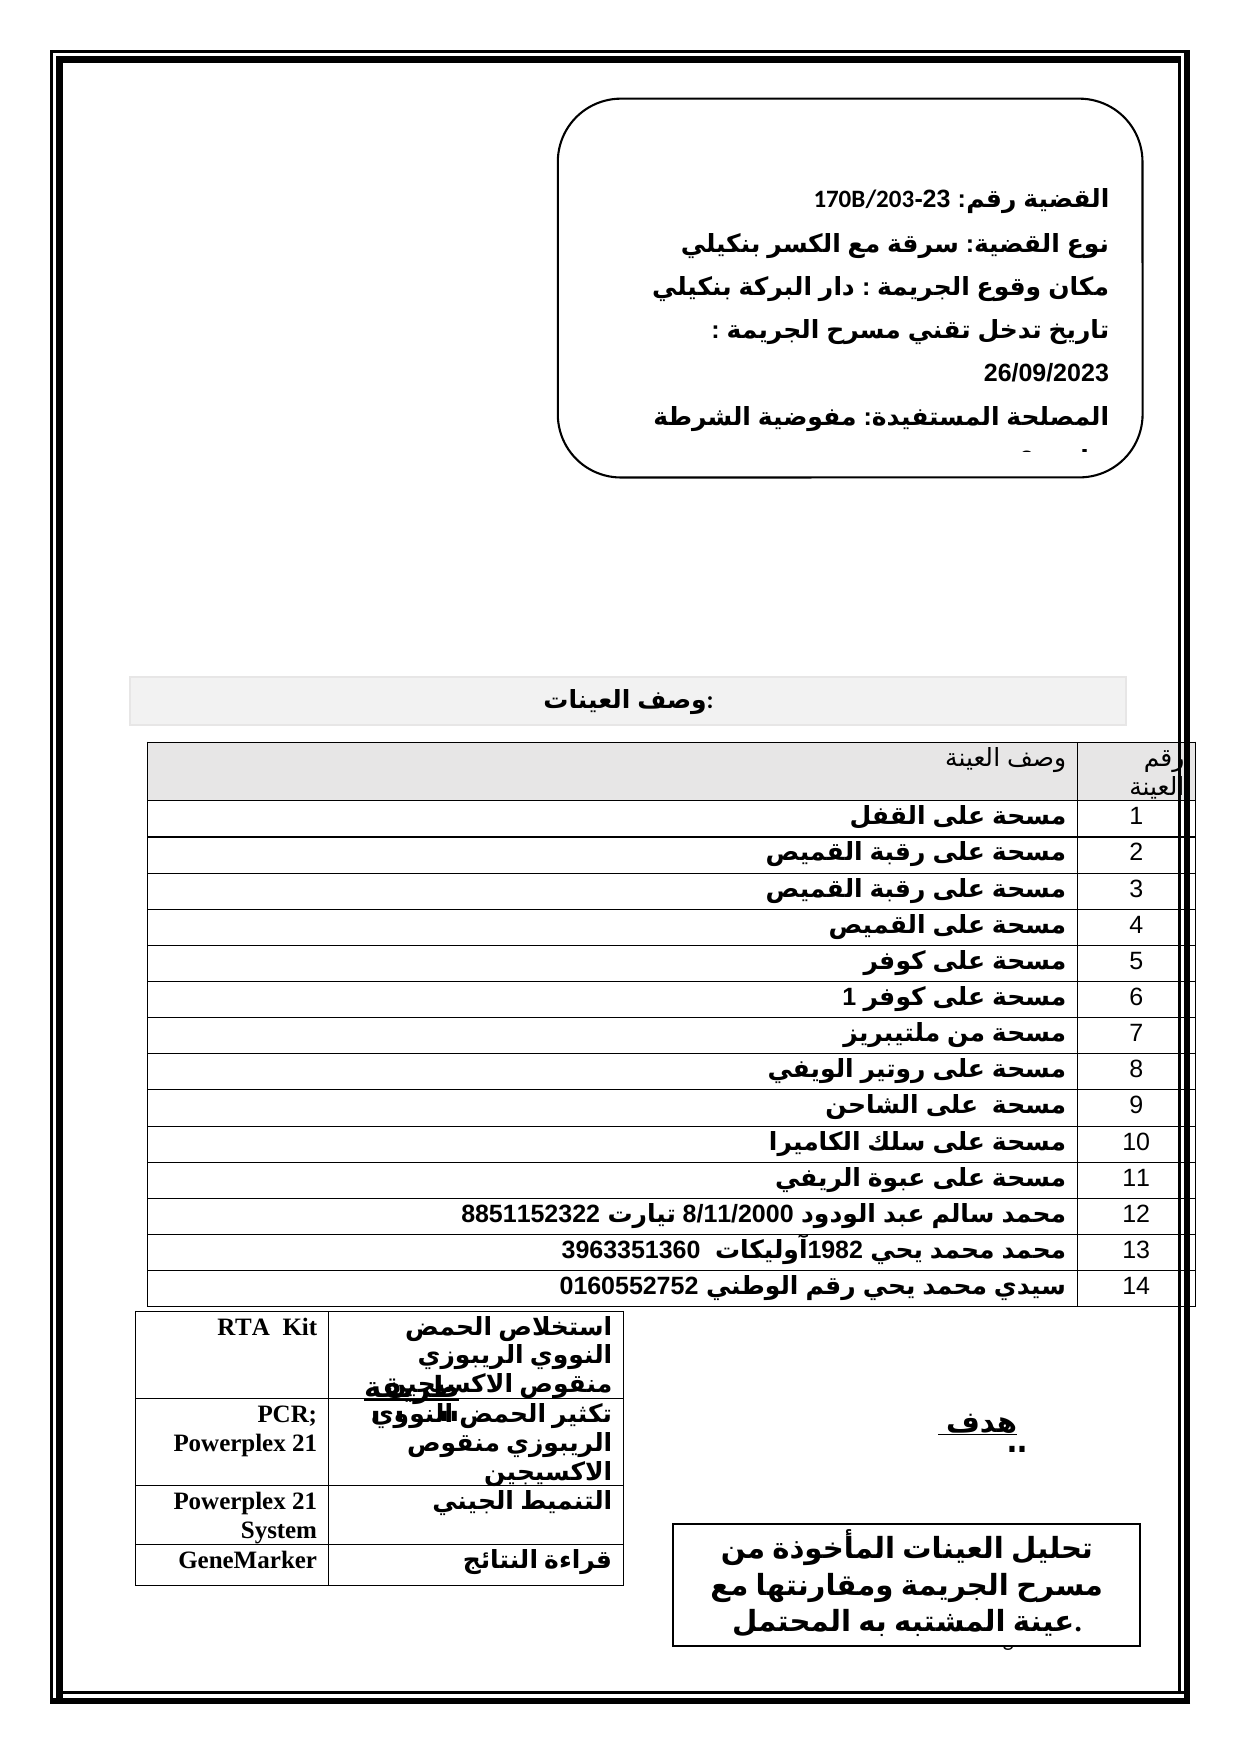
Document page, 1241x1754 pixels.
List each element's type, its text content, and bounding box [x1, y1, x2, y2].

table_cell 5 [1078, 946, 1178, 981]
table_header رقم العينة [1078, 743, 1178, 800]
table_cell 3 [1078, 874, 1178, 909]
table_cell 7 [1078, 1018, 1178, 1053]
table_cell 8 [1078, 1054, 1178, 1089]
table_cell التنميط الجيني [329, 1486, 623, 1544]
table_cell قراءة النتائج [329, 1545, 623, 1585]
table_cell سيدي محمد يحي رقم الوطني 0160552752 [148, 1271, 1077, 1306]
table_cell محمد سالم عبد الودود 8/11/2000 تيارت 8851152322 [148, 1199, 1077, 1234]
table_cell مسحة على روتير الويفي [148, 1054, 1077, 1089]
table_cell 2 [1078, 838, 1178, 872]
table_header وصف العينة [148, 743, 1077, 800]
table_cell Powerplex 21 System [136, 1486, 328, 1544]
table_cell مسحة على سلك الكاميرا [148, 1127, 1077, 1162]
table_cell مسحة على كوفر 1 [148, 982, 1077, 1017]
table_cell 6 [1078, 982, 1178, 1017]
table_cell 1 [1078, 801, 1178, 836]
table_cell مسحة على عبوة الريفي [148, 1163, 1077, 1198]
table_cell تكثير الحمض النووي الريبوزي منقوص الاكسيجين [329, 1399, 623, 1485]
table_cell GeneMarker [136, 1545, 328, 1585]
table_cell مسحة على رقبة القميص [148, 874, 1077, 909]
table_cell مسحة على القفل [148, 801, 1077, 836]
table_cell مسحة على القميص [148, 910, 1077, 945]
table_cell مسحة على الشاحن [148, 1090, 1077, 1126]
table_cell 12 [1078, 1199, 1178, 1234]
table_cell مسحة من ملتيبريز [148, 1018, 1077, 1053]
table_header استخلاص الحمض النووي الريبوزي منقوص الاكسيجين [329, 1312, 623, 1398]
table_cell PCR; Powerplex 21 [136, 1399, 328, 1485]
table_cell 13 [1078, 1235, 1178, 1270]
table_cell 4 [1078, 910, 1178, 945]
table_header RTA Kit [136, 1312, 328, 1398]
table_cell 14 [1078, 1271, 1178, 1306]
table_cell مسحة على رقبة القميص [148, 838, 1077, 872]
table_cell 11 [1078, 1163, 1178, 1198]
table_cell مسحة على كوفر [148, 946, 1077, 981]
table_cell 10 [1078, 1127, 1178, 1162]
table_cell 9 [1078, 1090, 1178, 1126]
table_cell محمد محمد يحي 1982آوليكات 3963351360 [148, 1235, 1077, 1270]
